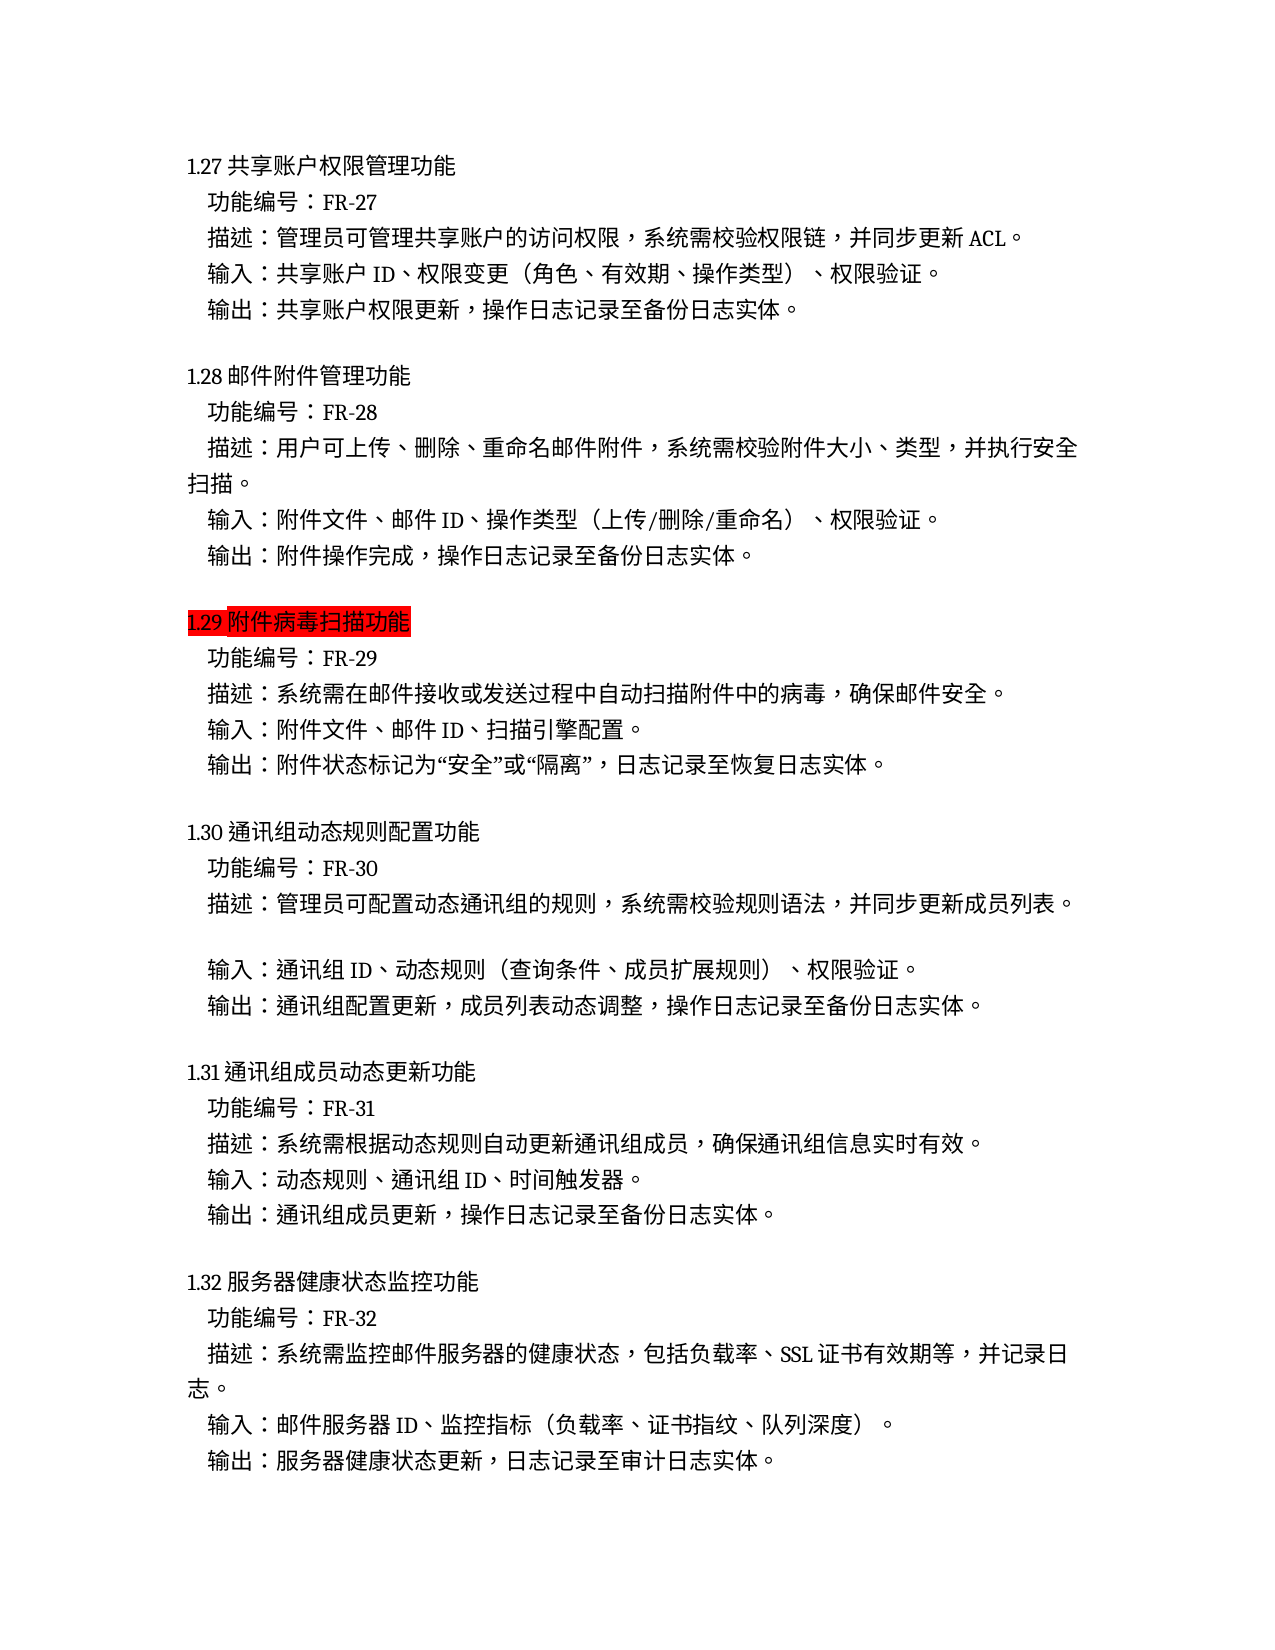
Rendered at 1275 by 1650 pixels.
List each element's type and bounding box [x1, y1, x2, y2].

text [187, 150, 1087, 1477]
